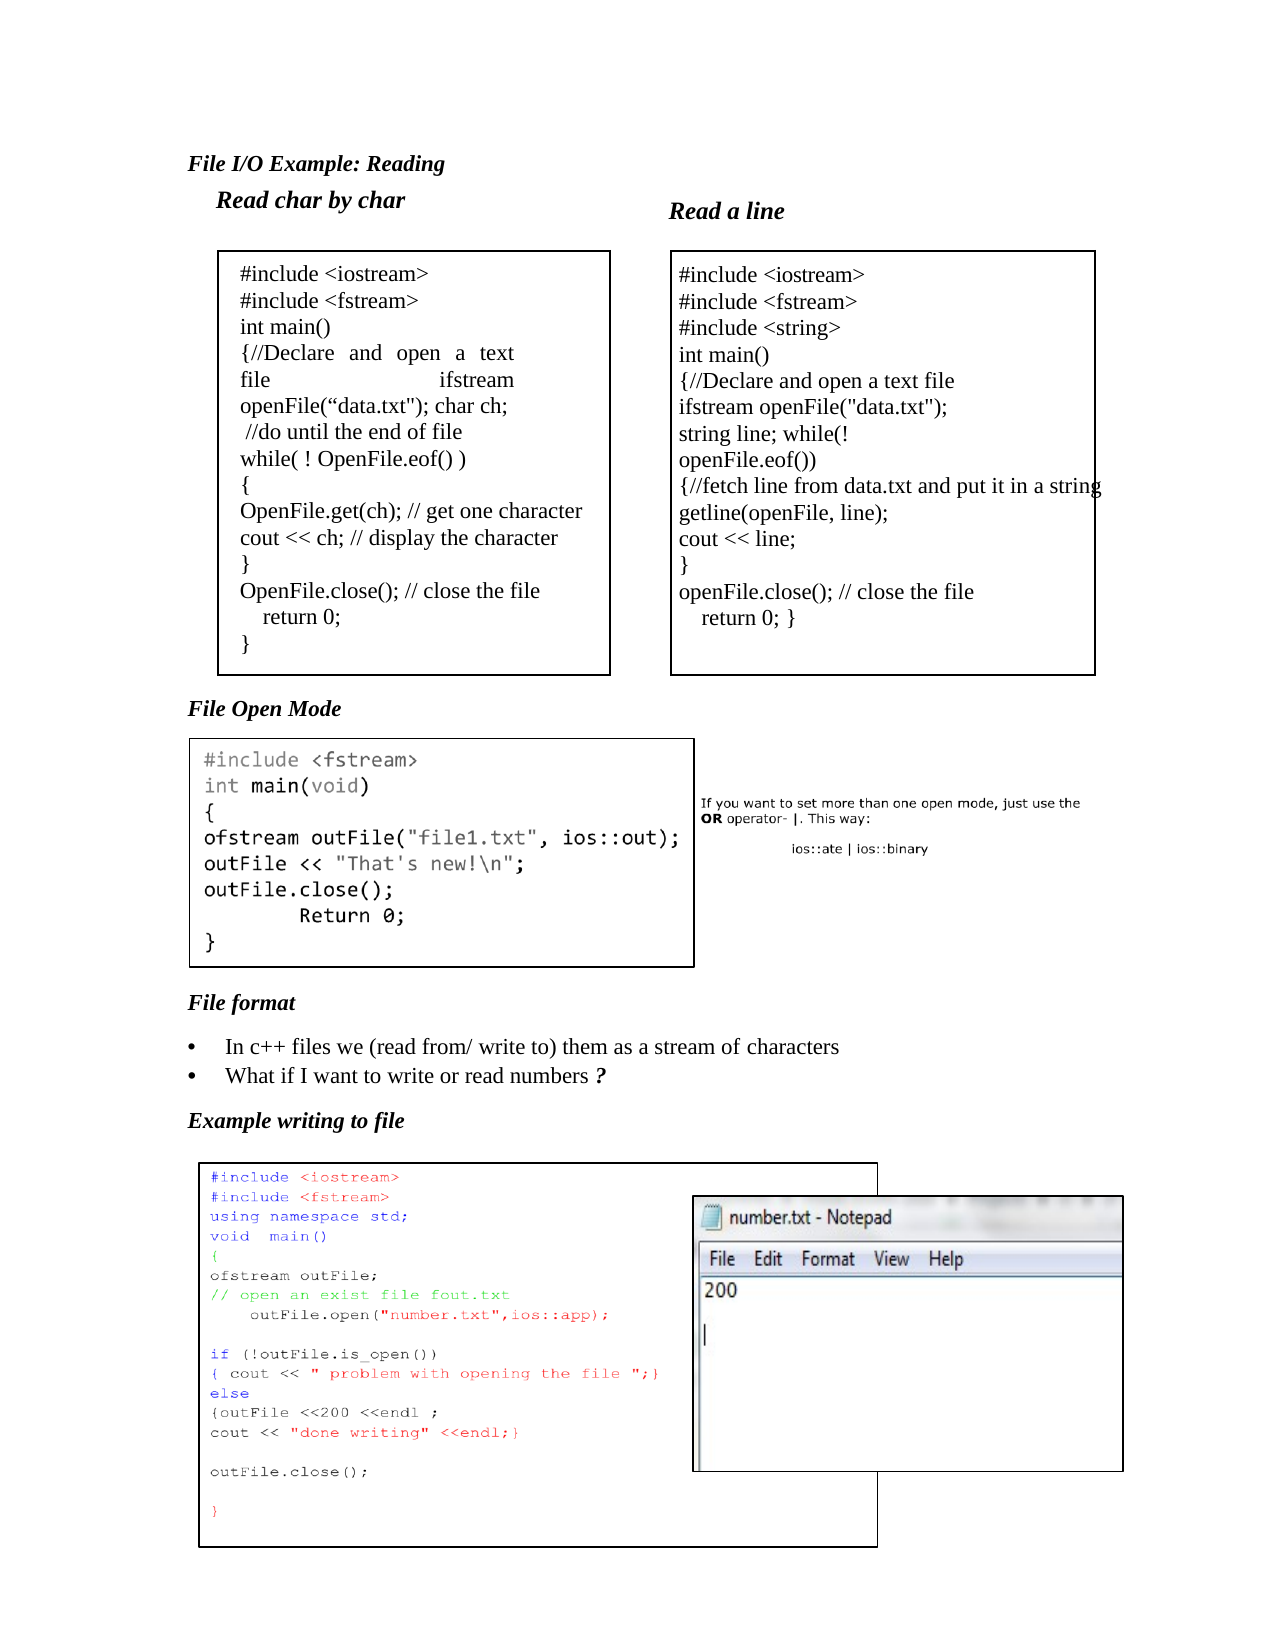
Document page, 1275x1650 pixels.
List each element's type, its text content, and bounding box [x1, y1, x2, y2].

subtitle File Open Mode [187, 695, 1181, 721]
text File format [187, 755, 1181, 1015]
list What if I want to write or read numbers ? Example writing to file [187, 1062, 607, 1133]
picture [694, 1197, 1122, 1471]
list In c++ files we (read from/ write to) them as a stream of characters [187, 1033, 1181, 1060]
text Read char by char [216, 185, 449, 214]
picture [209, 1171, 658, 1517]
picture [203, 751, 677, 755]
text File I/O Example: Reading [187, 150, 449, 176]
text Read a line [668, 196, 1181, 224]
